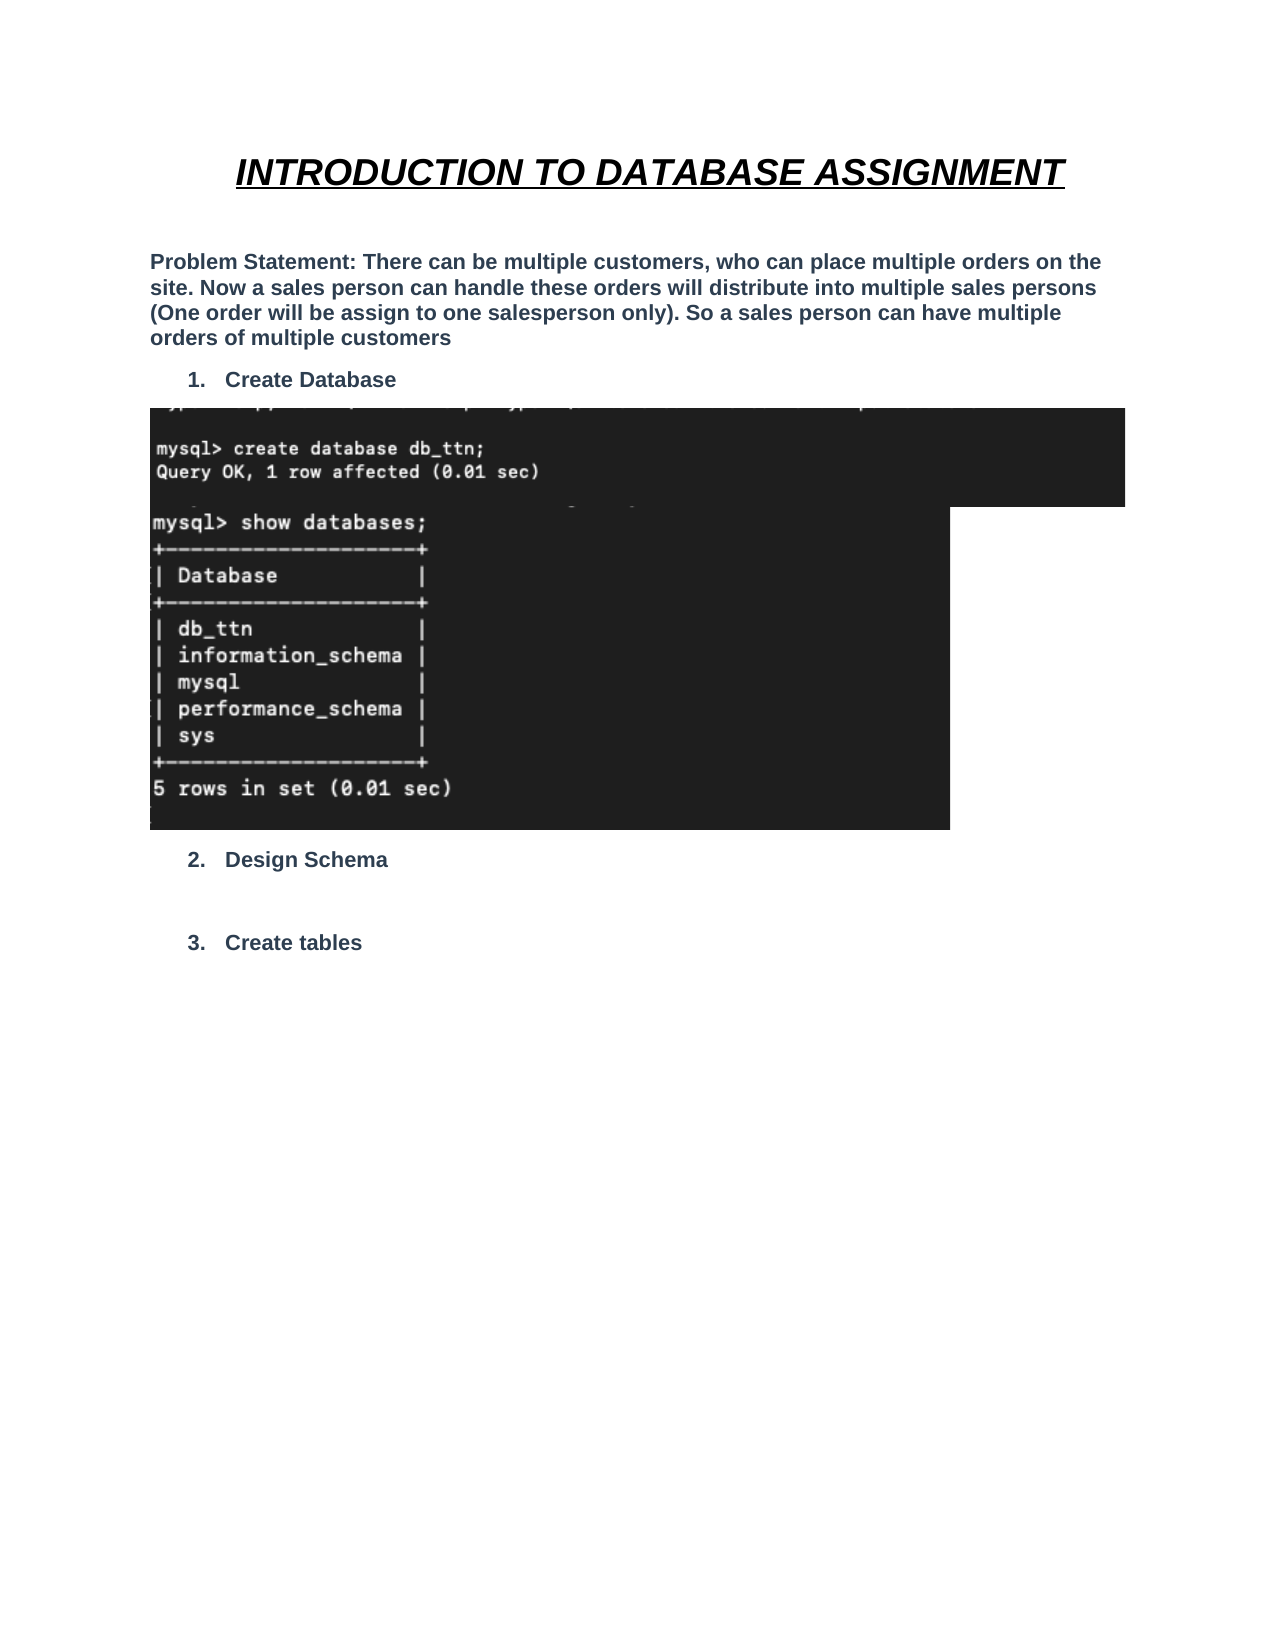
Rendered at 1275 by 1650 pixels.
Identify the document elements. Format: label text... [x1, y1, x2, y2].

picture [150, 408, 1125, 830]
text Problem Statement: There can be multiple customers, who can place multiple orders on the site. Now a sales person can handle these orders will distribute into multiple sales persons (One order will be assign to one salesperson only). So a sales person can have multiple orders of multiple customers [150, 249, 1125, 350]
text INTRODUCTION TO DATABASE ASSIGNMENT [225, 150, 1125, 193]
list Create tables [187, 930, 1125, 956]
list Design Schema [187, 847, 1125, 872]
list Create Database [187, 367, 1125, 392]
